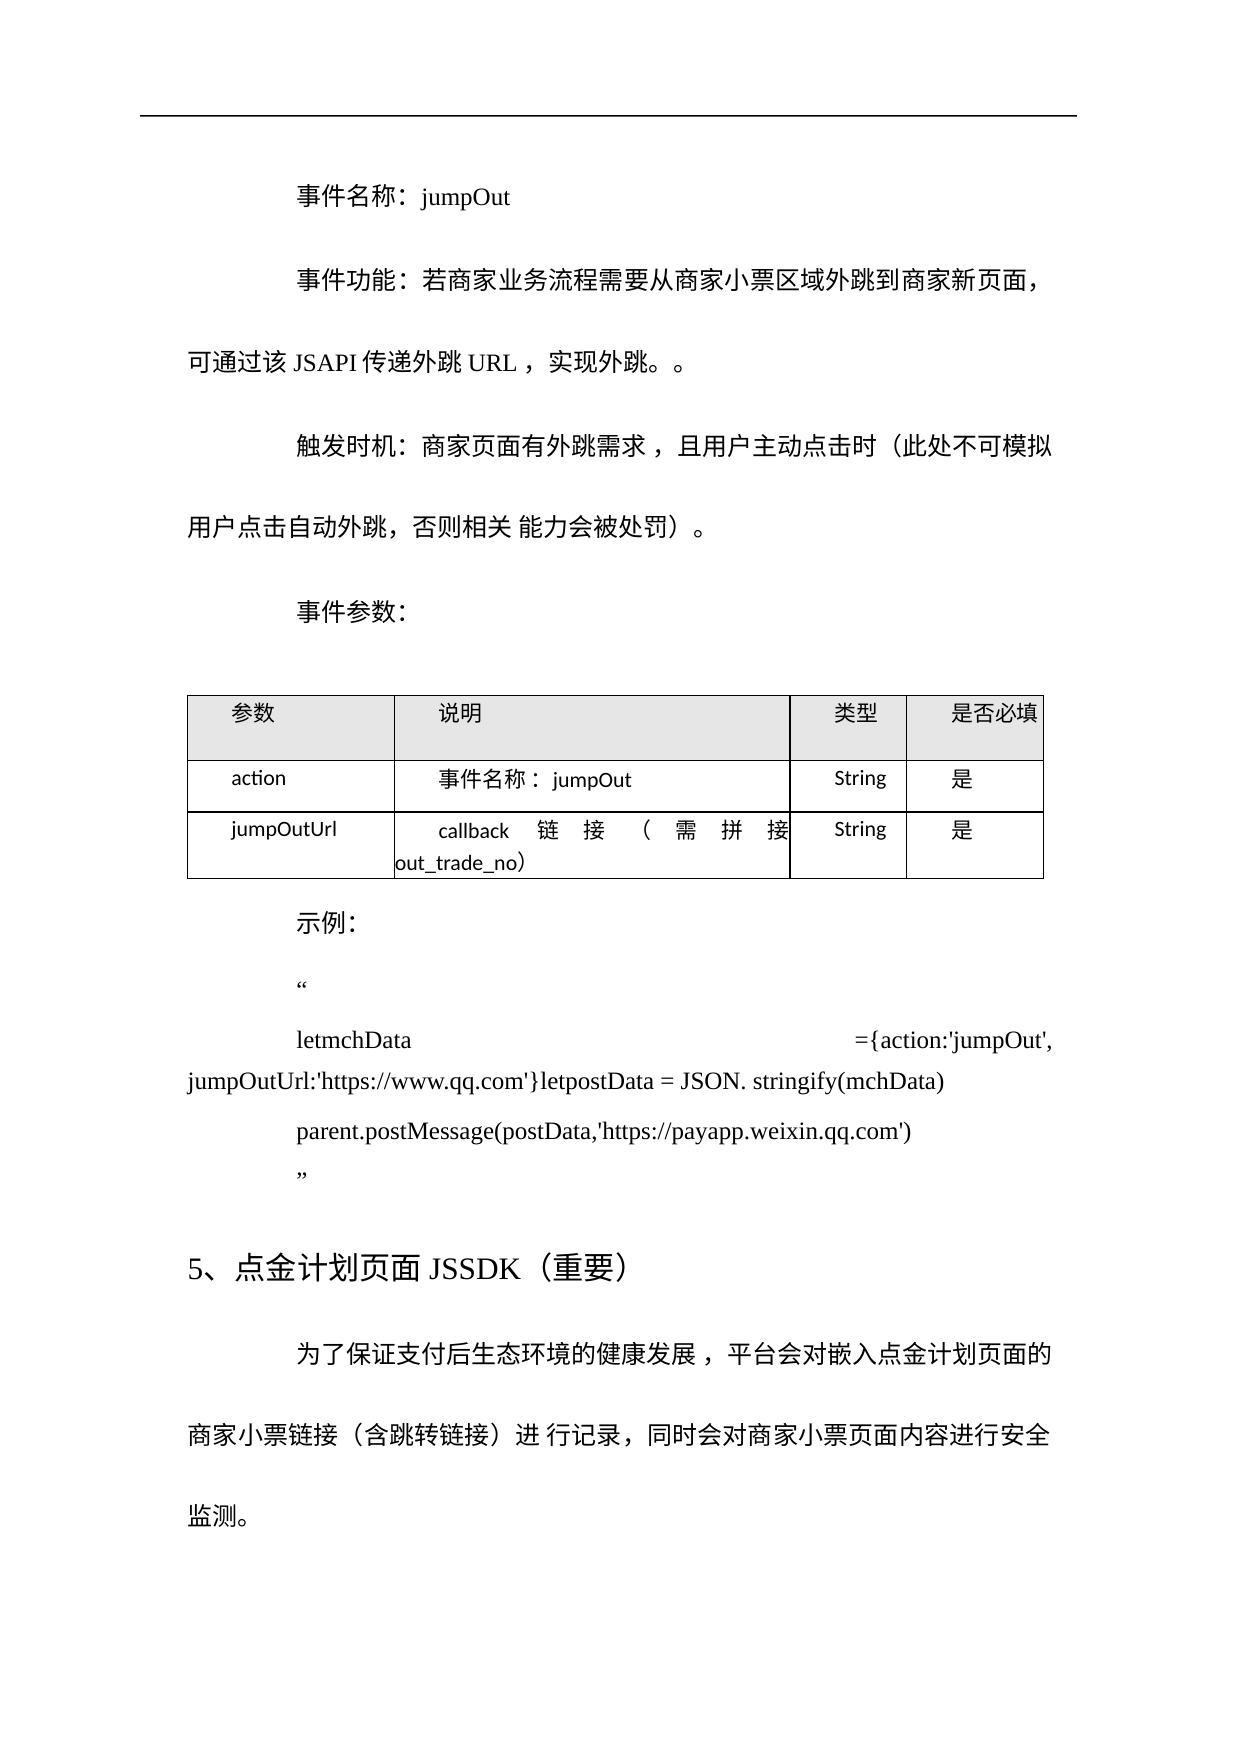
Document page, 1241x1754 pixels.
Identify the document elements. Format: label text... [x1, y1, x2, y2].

table_cell 是 [907, 813, 1043, 877]
table_cell String [791, 813, 906, 877]
text 示例： [187, 889, 1053, 954]
text letmchData ={action:'jumpOut', jumpOutUrl:'https://www.qq.com'}letpostData = JSON. stringify(mchData) [187, 1023, 1053, 1097]
table_header 参数 [188, 696, 394, 760]
text 为了保证支付后生态环境的健康发展 ，平台会对嵌入点金计划页面的商家小票链接（含跳转链接）进 行记录，同时会对商家小票页面内容进行安全监测。 [187, 1320, 1053, 1547]
table_header 类型 [791, 696, 906, 760]
text ” [187, 1164, 1053, 1197]
table_header 说明 [395, 696, 789, 760]
table_cell String [791, 761, 906, 811]
text 事件名称：jumpOut [187, 162, 1053, 227]
text 事件参数： [187, 578, 1053, 643]
subtitle 点金计划页面 JSSDK（重要） [187, 1233, 1053, 1298]
table_cell jumpOutUrl [188, 813, 394, 877]
table_cell 事件名称 ：jumpOut [395, 761, 789, 811]
table_cell 是 [907, 761, 1043, 811]
table_cell action [188, 761, 394, 811]
table_cell callback链接（需拼接out_trade_no） [395, 813, 789, 877]
text “ [187, 973, 1053, 1006]
text 事件功能：若商家业务流程需要从商家小票区域外跳到商家新页面，可通过该 JSAPI传递外跳 URL ，实现外跳。。 [187, 246, 1053, 393]
text 触发时机：商家页面有外跳需求 ，且用户主动点击时（此处不可模拟用户点击自动外跳，否则相关 能力会被处罚）。 [187, 412, 1053, 558]
text parent.postMessage(postData,'https://payapp.weixin.qq.com') [187, 1114, 1053, 1147]
table_header 是否必填 [907, 696, 1043, 760]
